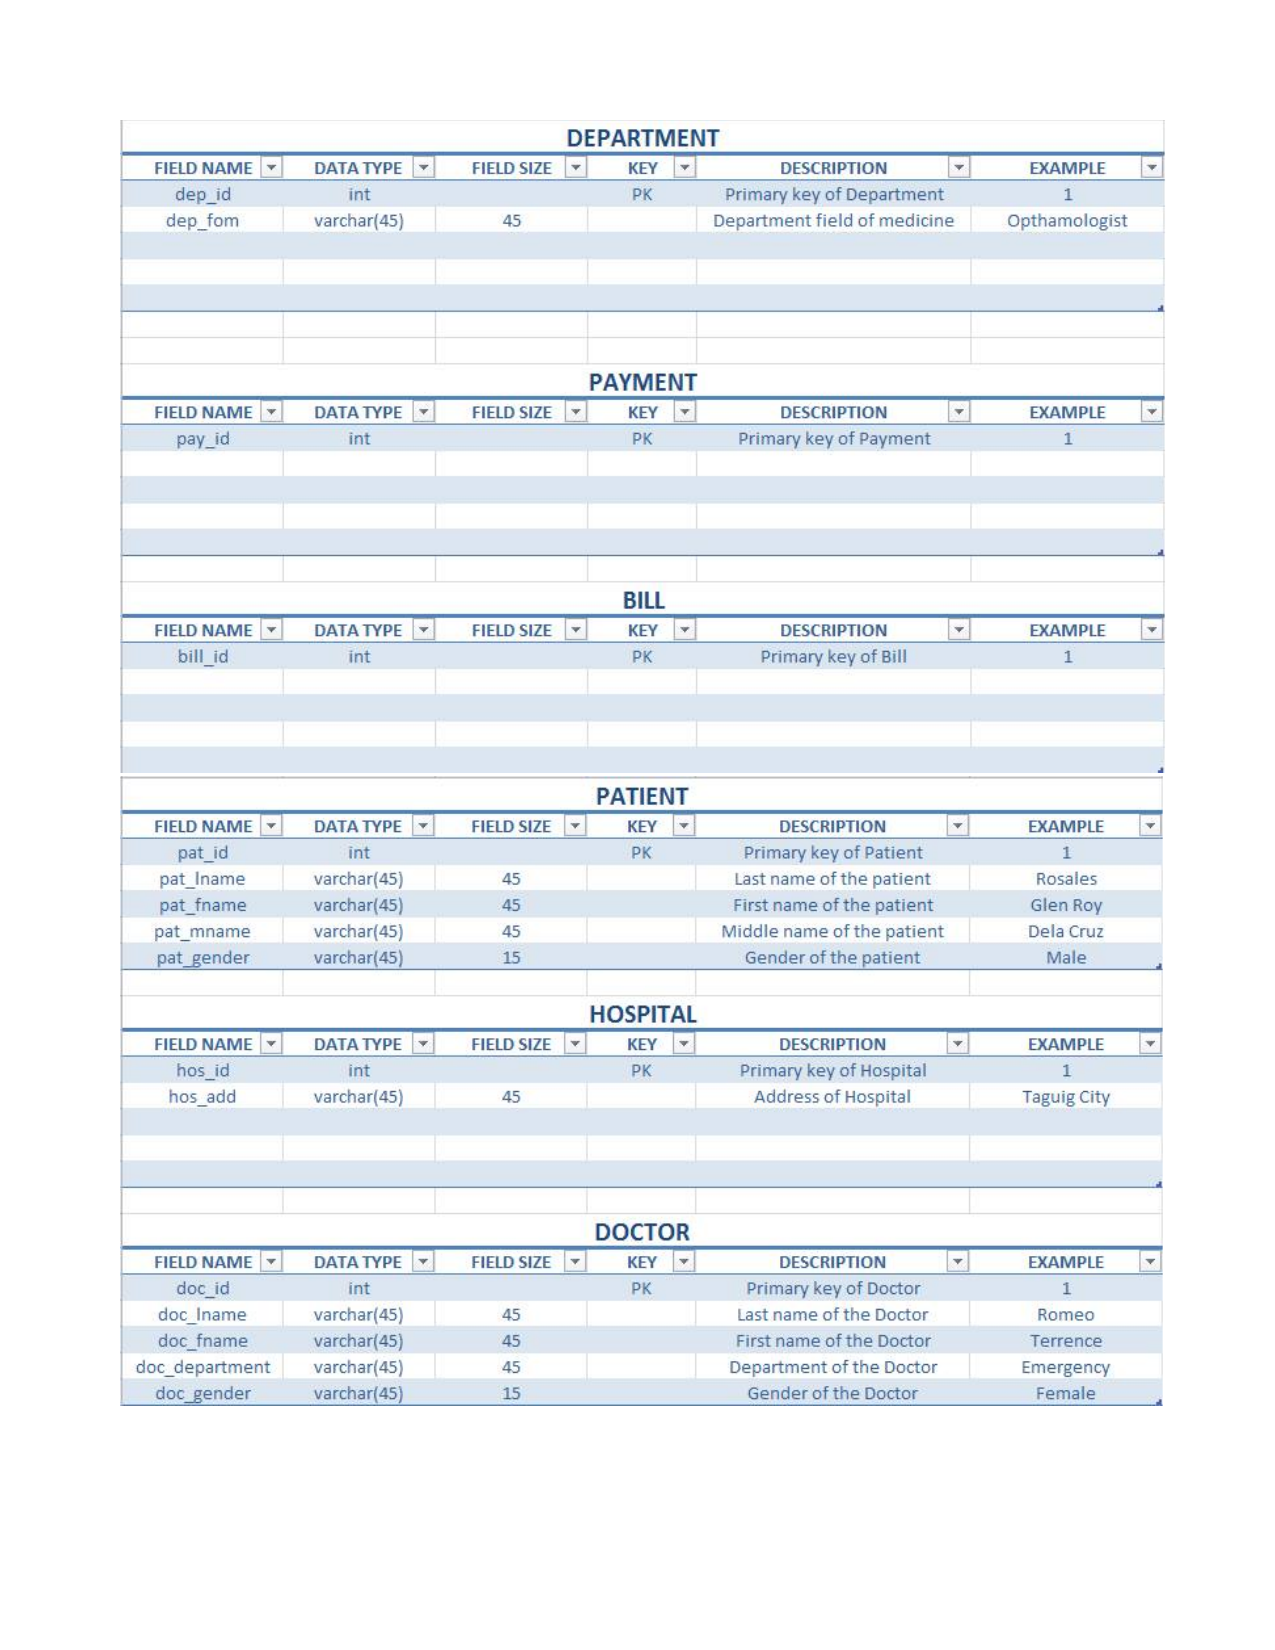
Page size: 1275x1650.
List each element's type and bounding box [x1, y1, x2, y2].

picture [120, 120, 1166, 773]
picture [120, 776, 1163, 1406]
